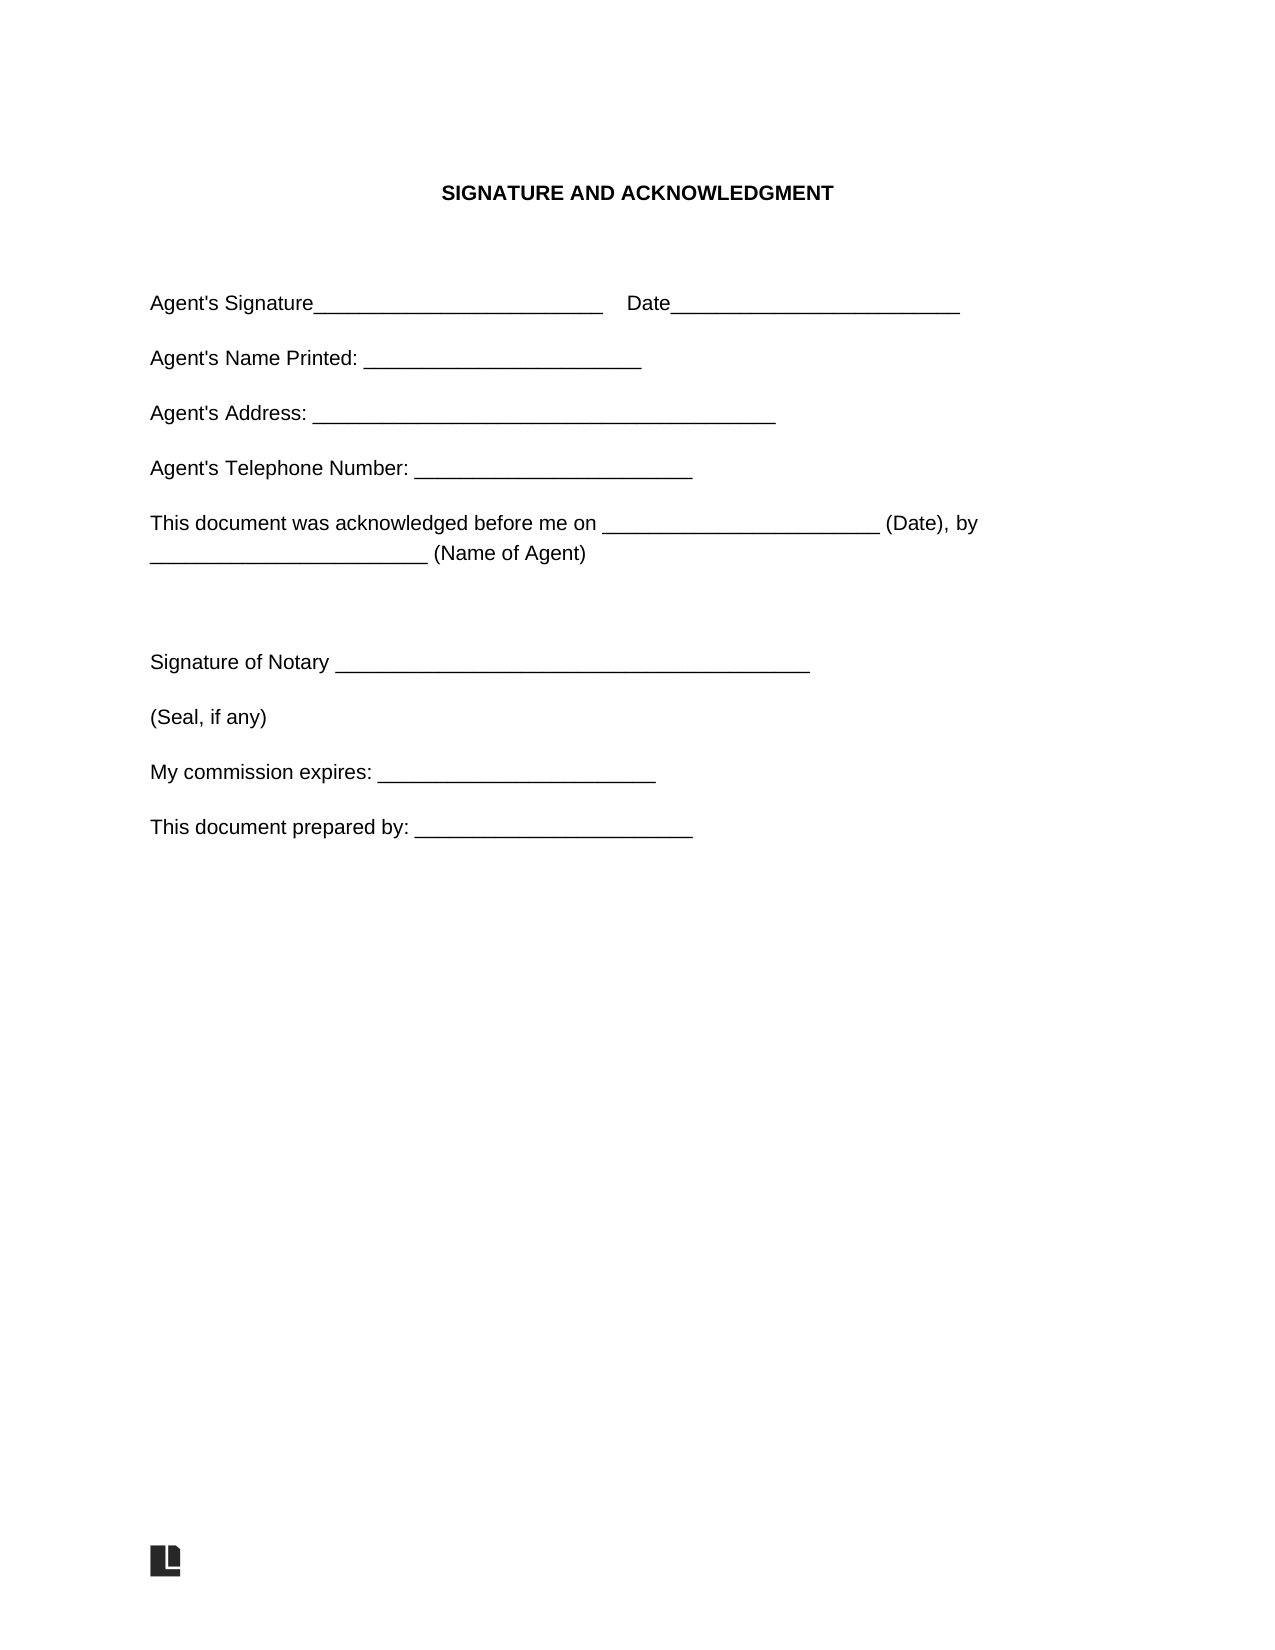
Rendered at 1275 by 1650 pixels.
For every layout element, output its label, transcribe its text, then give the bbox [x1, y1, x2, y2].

text SIGNATURE AND ACKNOWLEDGMENT [150, 175, 1125, 205]
text (Seal, if any) [150, 699, 1125, 729]
text My commission expires: ________________________ [150, 754, 1125, 784]
text Agent's Telephone Number: ________________________ [150, 450, 1125, 480]
text Agent's Signature_________________________ Date_________________________ [150, 285, 1125, 315]
text This document was acknowledged before me on ________________________ (Date), by ________________________ (Name of Agent) [150, 505, 1125, 565]
text Signature of Notary _________________________________________ [150, 644, 1125, 674]
text Agent's Name Printed: ________________________ [150, 340, 1125, 370]
text This document prepared by: ________________________ [150, 809, 1125, 839]
text Agent's Address: ________________________________________ [150, 395, 1125, 425]
picture [150, 1545, 181, 1577]
